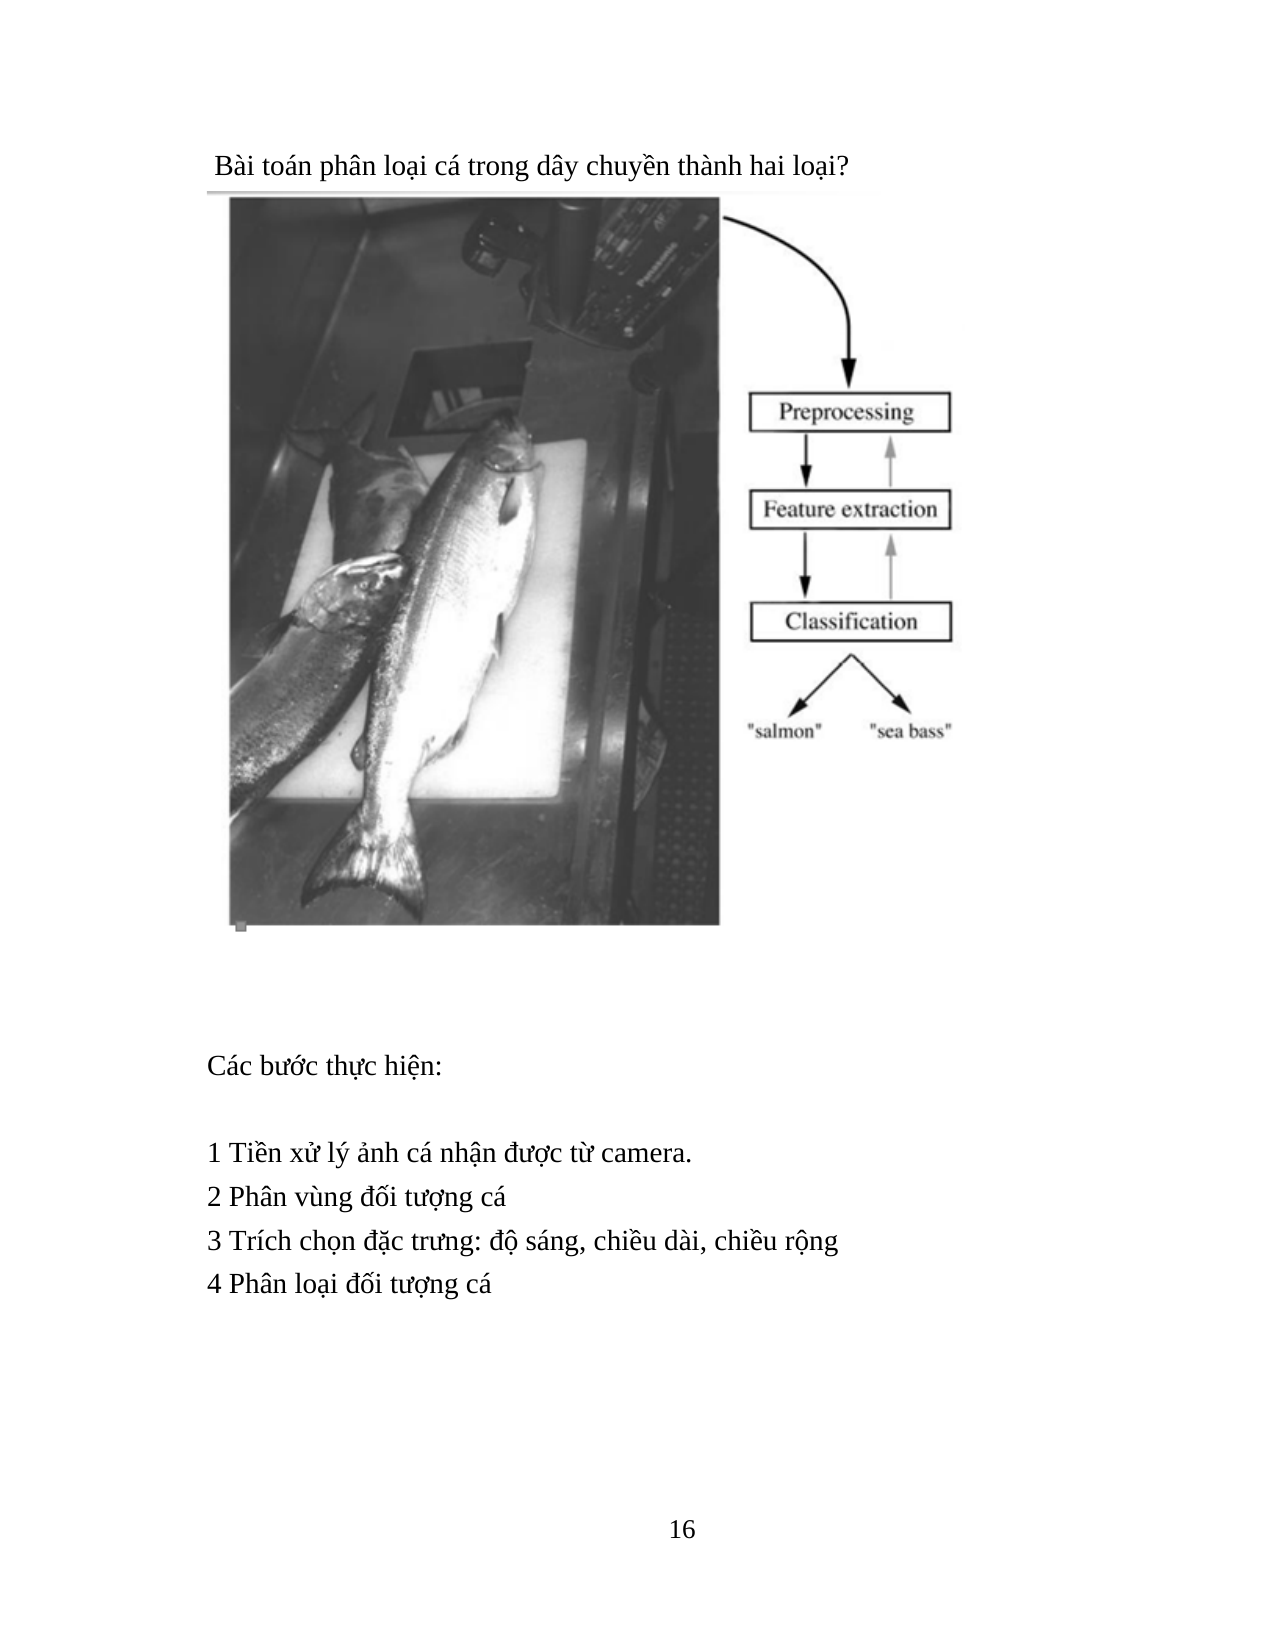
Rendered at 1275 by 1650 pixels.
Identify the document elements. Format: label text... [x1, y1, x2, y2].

text 3 Trích chọn đặc trưng: độ sáng, chiều dài, chiều rộng [207, 1223, 1157, 1256]
text 4 Phân loại đối tượng cá [207, 1266, 1157, 1300]
text 2 Phân vùng đối tượng cá [207, 1179, 1157, 1213]
text 1 Tiền xử lý ảnh cá nhận được từ camera. [207, 1136, 1157, 1169]
text Bài toán phân loại cá trong dây chuyền thành hai loại? [207, 148, 1157, 181]
picture [206, 191, 965, 946]
text Các bước thực hiện: [207, 1048, 1157, 1082]
